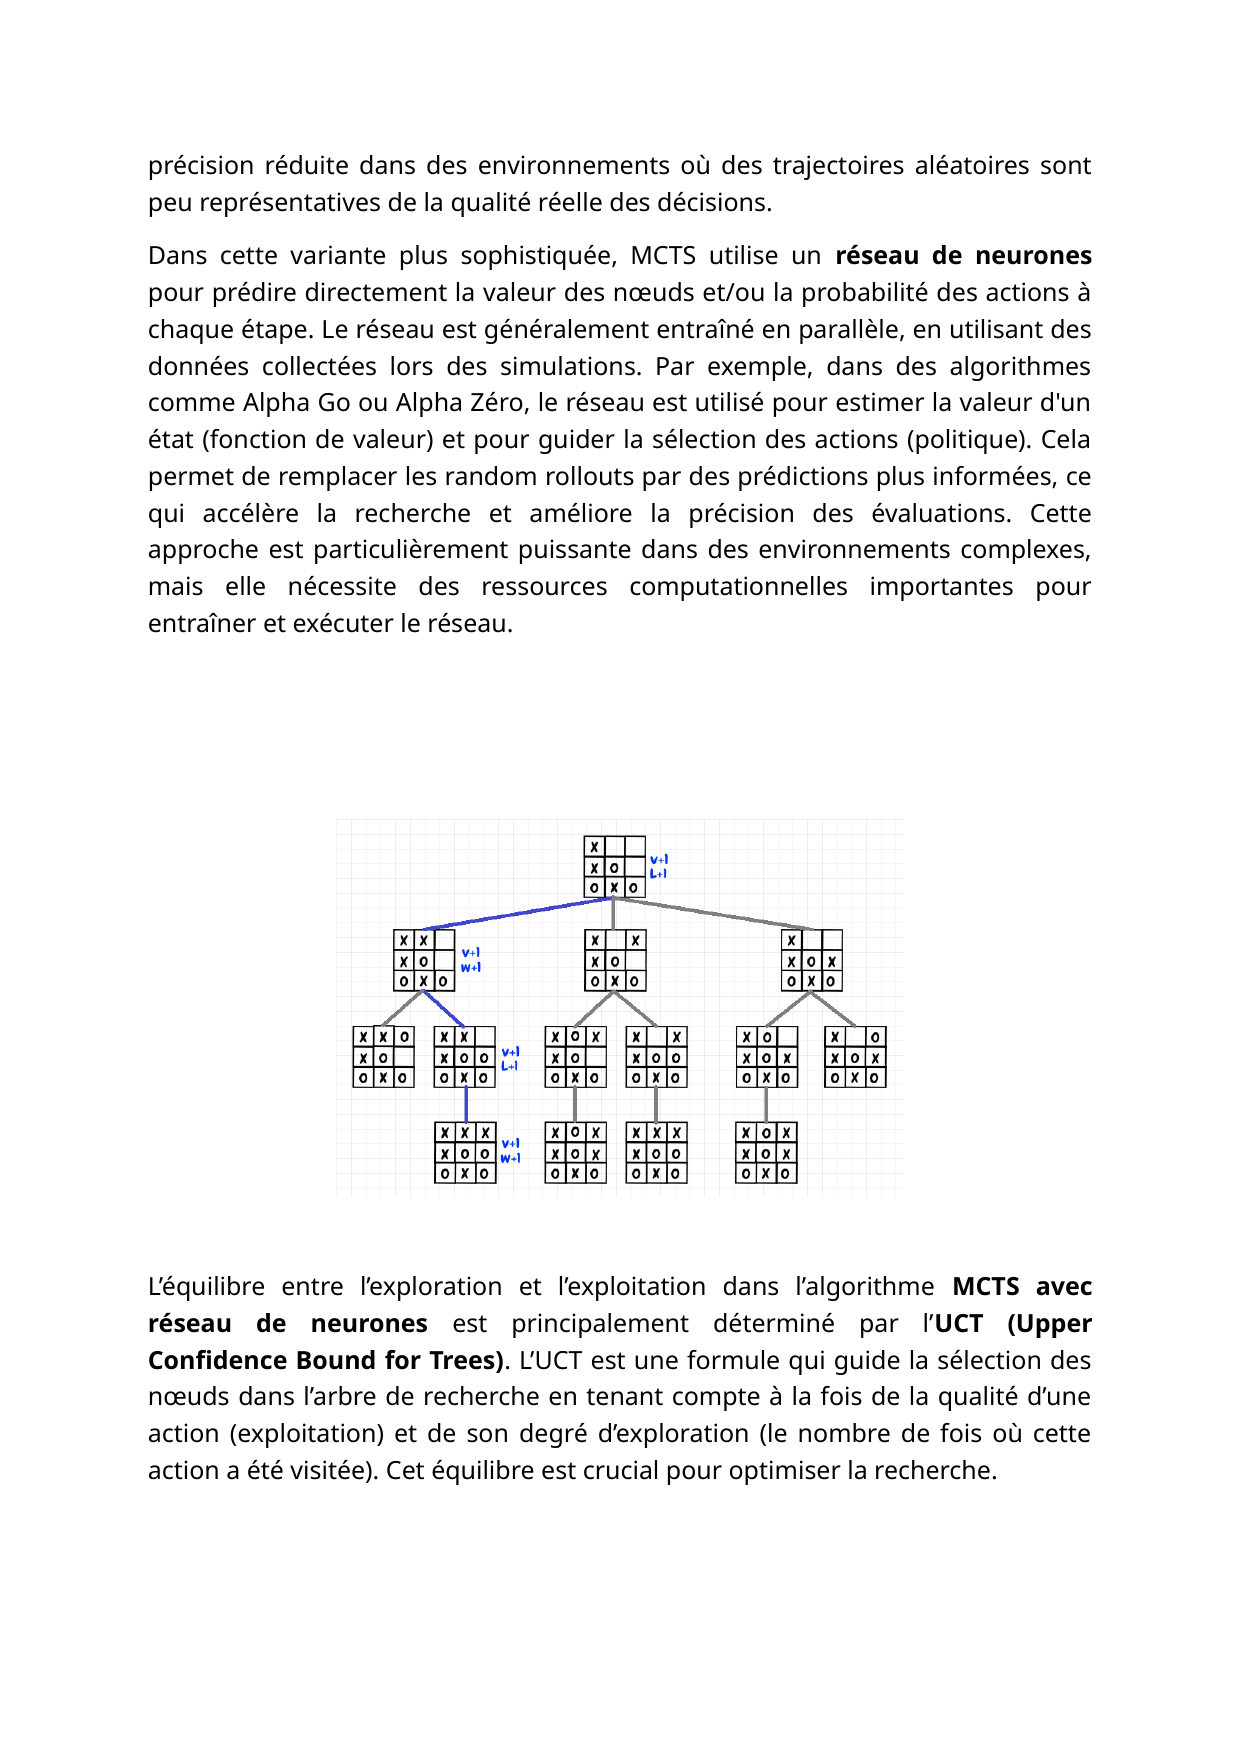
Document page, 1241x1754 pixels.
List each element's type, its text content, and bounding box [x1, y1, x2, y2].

picture [336, 819, 904, 1197]
text Dans cette variante plus sophistiquée, MCTS utilise un réseau de neurones pour prédire directement la valeur des nœuds et/ou la probabilité des actions à chaque étape. Le réseau est généralement entraîné en parallèle, en utilisant des données collectées lors des simulations. Par exemple, dans des algorithmes comme Alpha Go ou Alpha Zéro, le réseau est utilisé pour estimer la valeur d'un état (fonction de valeur) et pour guider la sélection des actions (politique). Cela permet de remplacer les random rollouts par des prédictions plus informées, ce qui accélère la recherche et améliore la précision des évaluations. Cette approche est particulièrement puissante dans des environnements complexes, mais elle nécessite des ressources computationnelles importantes pour entraîner et exécuter le réseau. [148, 238, 1093, 639]
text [148, 148, 1093, 218]
text L’équilibre entre l’exploration et l’exploitation dans l’algorithme MCTS avec réseau de neurones est principalement déterminé par l’UCT (Upper Confidence Bound for Trees). L’UCT est une formule qui guide la sélection des nœuds dans l’arbre de recherche en tenant compte à la fois de la qualité d’une action (exploitation) et de son degré d’exploration (le nombre de fois où cette action a été visitée). Cet équilibre est crucial pour optimiser la recherche. [148, 1269, 1093, 1487]
